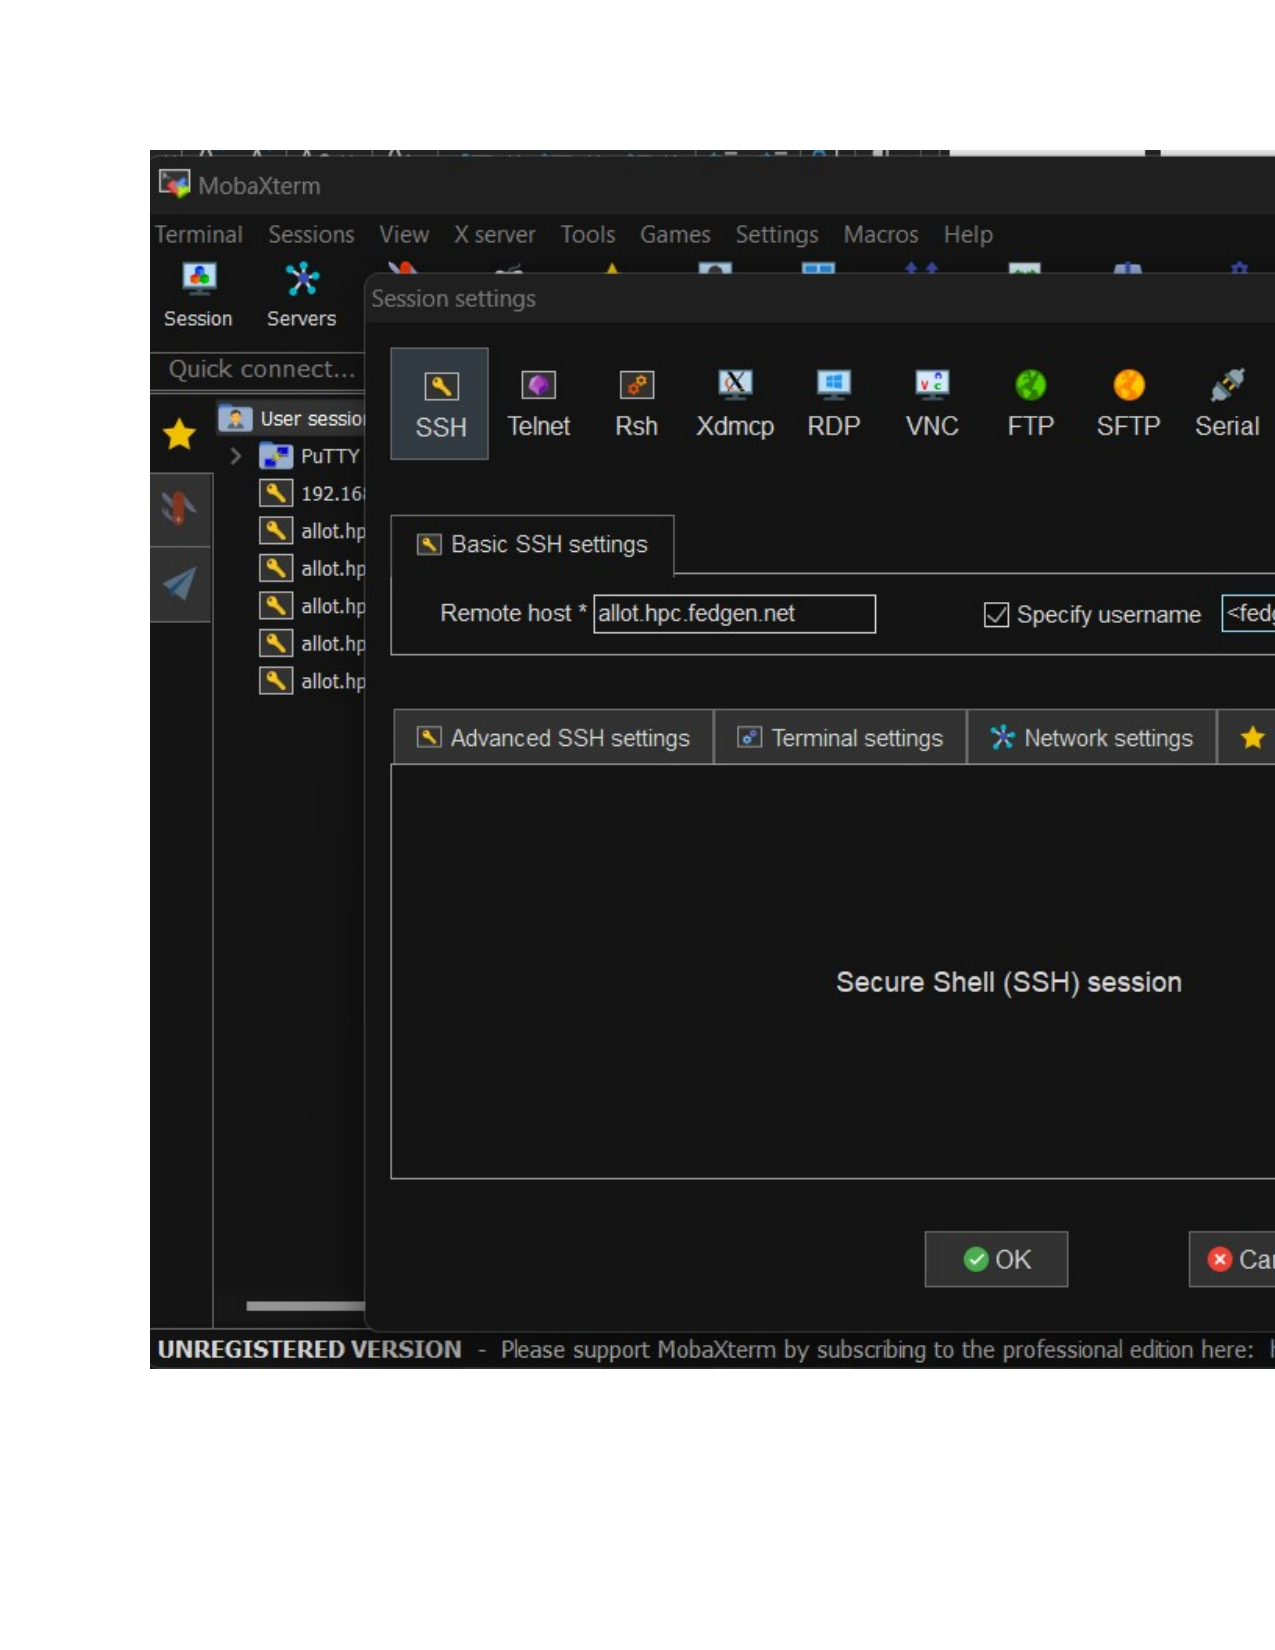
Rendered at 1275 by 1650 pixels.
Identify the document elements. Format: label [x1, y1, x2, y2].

picture [150, 150, 1275, 1369]
